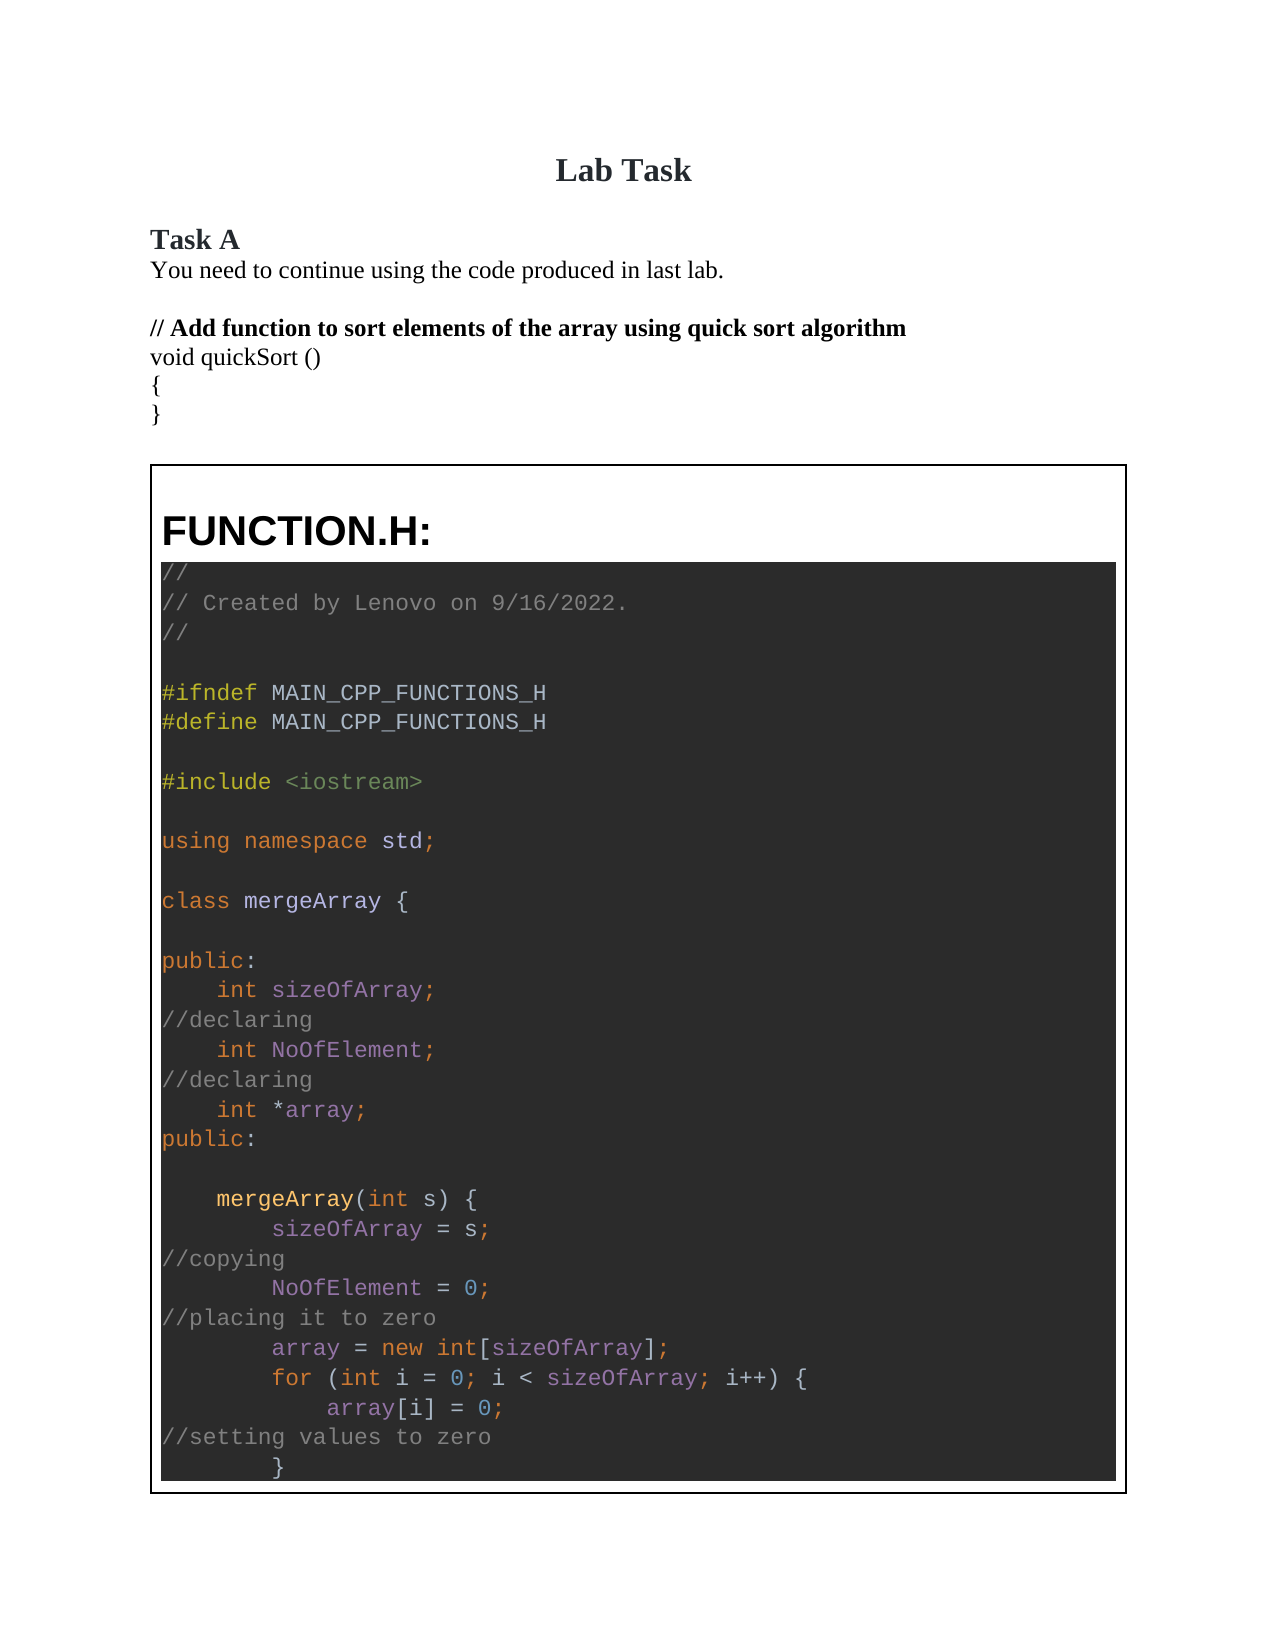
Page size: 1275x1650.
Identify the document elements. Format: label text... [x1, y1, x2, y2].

text void quickSort () [150, 342, 1125, 370]
text You need to continue using the code produced in last lab. [150, 255, 1125, 284]
text Task A [150, 222, 1125, 255]
text { [150, 370, 1125, 399]
text } [150, 399, 1125, 428]
text Lab Task [122, 150, 1125, 188]
text // Add function to sort elements of the array using quick sort algorithm [150, 313, 1125, 342]
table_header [152, 466, 1125, 1492]
